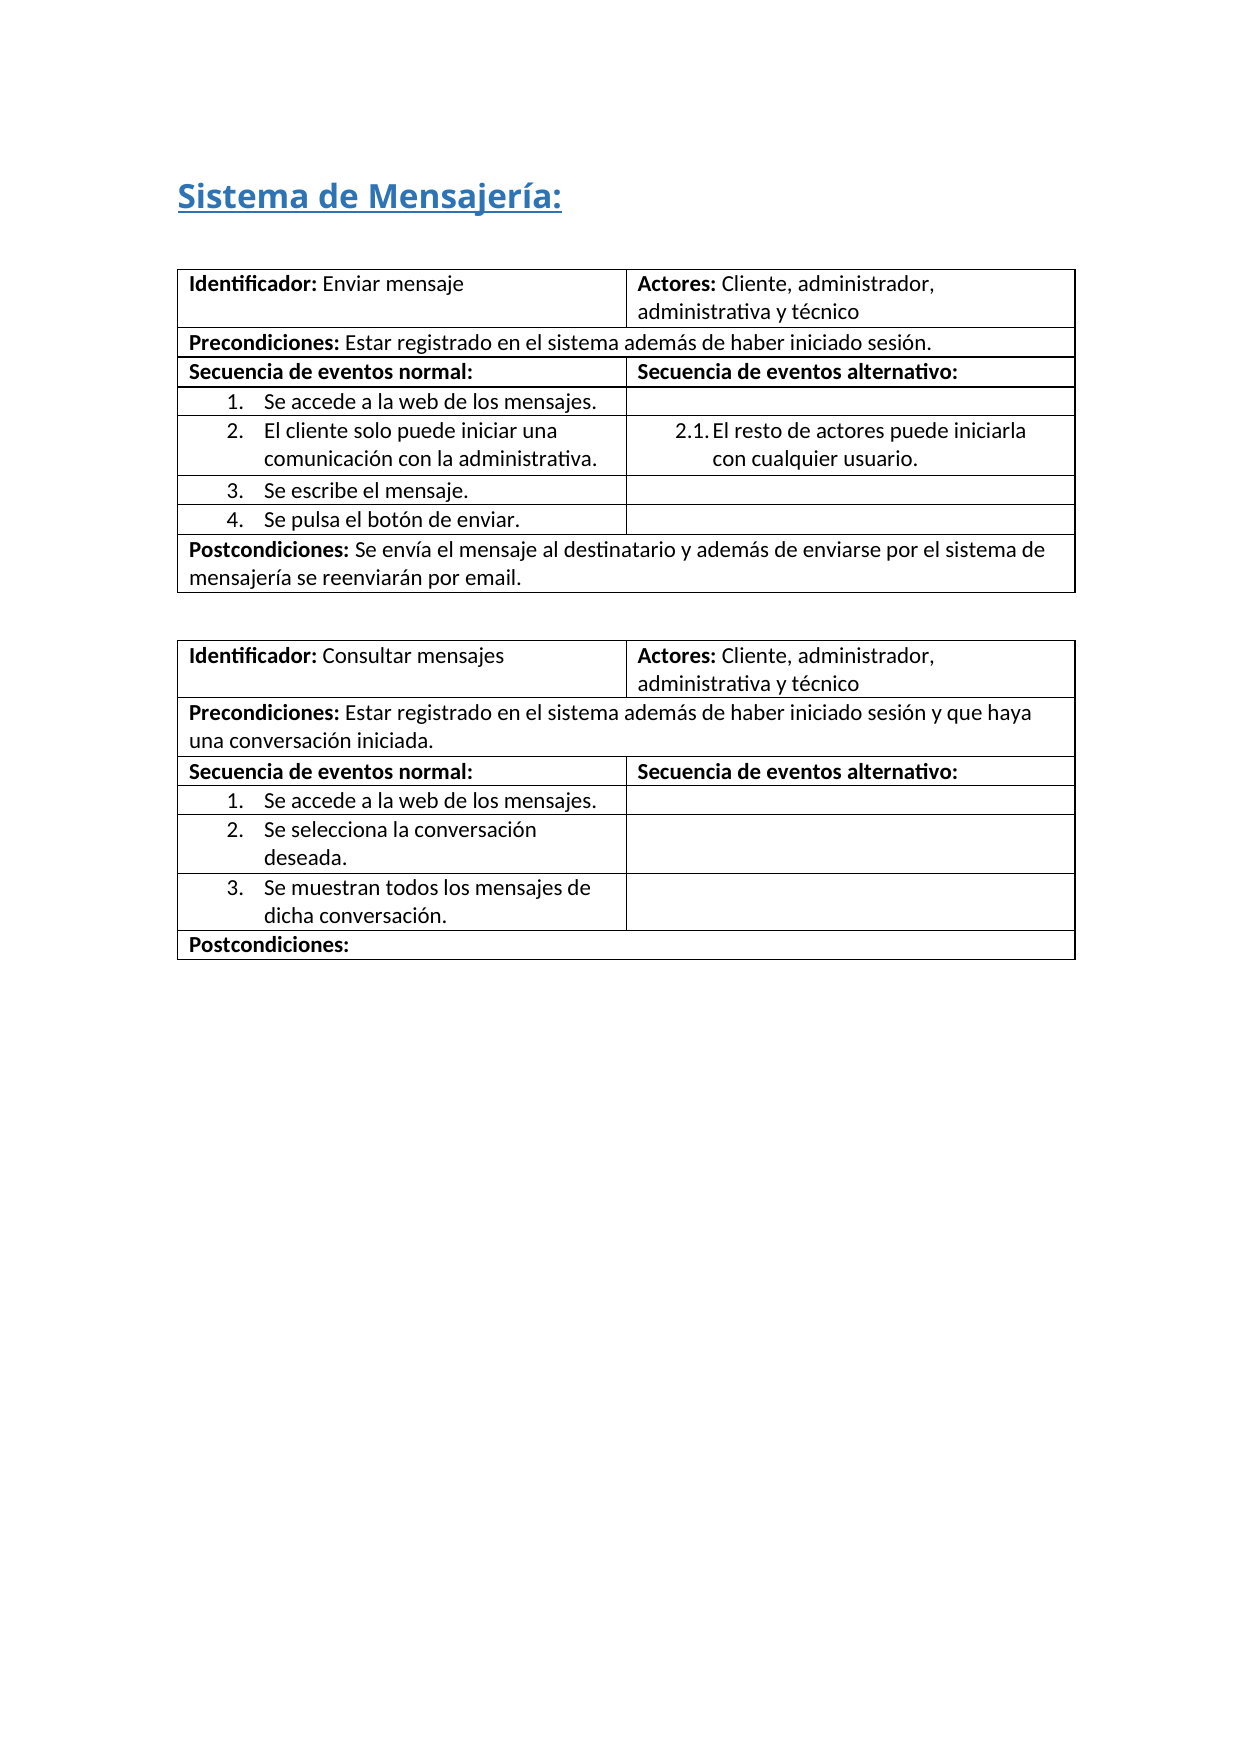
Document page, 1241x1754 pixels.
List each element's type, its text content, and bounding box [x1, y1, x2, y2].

table_cell [627, 388, 1074, 415]
table_cell Secuencia de eventos alternativo: [627, 358, 1074, 386]
table_cell Se accede a la web de los mensajes. [178, 388, 626, 415]
table_header Identificador: Consultar mensajes [178, 641, 626, 697]
table_cell Se accede a la web de los mensajes. [178, 786, 626, 814]
table_cell [627, 815, 1074, 872]
table_cell Secuencia de eventos alternativo: [627, 757, 1074, 785]
table_cell El resto de actores puede iniciarla con cualquier usuario. [627, 416, 1074, 475]
table_header Actores: Cliente, administrador, administrativa y técnico [627, 641, 1074, 697]
table_cell [627, 505, 1074, 534]
table_header Actores: Cliente, administrador, administrativa y técnico [627, 270, 1074, 327]
table_cell [627, 874, 1074, 929]
table_cell Postcondiciones: Se envía el mensaje al destinatario y además de enviarse por el sistema de mensajería se reenviarán por email. [178, 535, 1074, 592]
table_cell Precondiciones: Estar registrado en el sistema además de haber iniciado sesión. [178, 328, 1074, 356]
table_cell [627, 476, 1074, 504]
table_cell Secuencia de eventos normal: [178, 757, 626, 785]
subtitle Sistema de Mensajería: [177, 173, 1063, 218]
table_cell Se selecciona la conversación deseada. [178, 815, 626, 872]
table_cell Postcondiciones: [178, 931, 1074, 958]
table_cell Precondiciones: Estar registrado en el sistema además de haber iniciado sesión y que haya una conversación iniciada. [178, 698, 1074, 756]
table_cell Secuencia de eventos normal: [178, 358, 626, 386]
table_cell Se escribe el mensaje. [178, 476, 626, 504]
table_header Identificador: Enviar mensaje [178, 270, 626, 327]
table_cell El cliente solo puede iniciar una comunicación con la administrativa. [178, 416, 626, 475]
table_cell Se pulsa el botón de enviar. [178, 505, 626, 534]
table_cell [627, 786, 1074, 814]
table_cell Se muestran todos los mensajes de dicha conversación. [178, 874, 626, 929]
